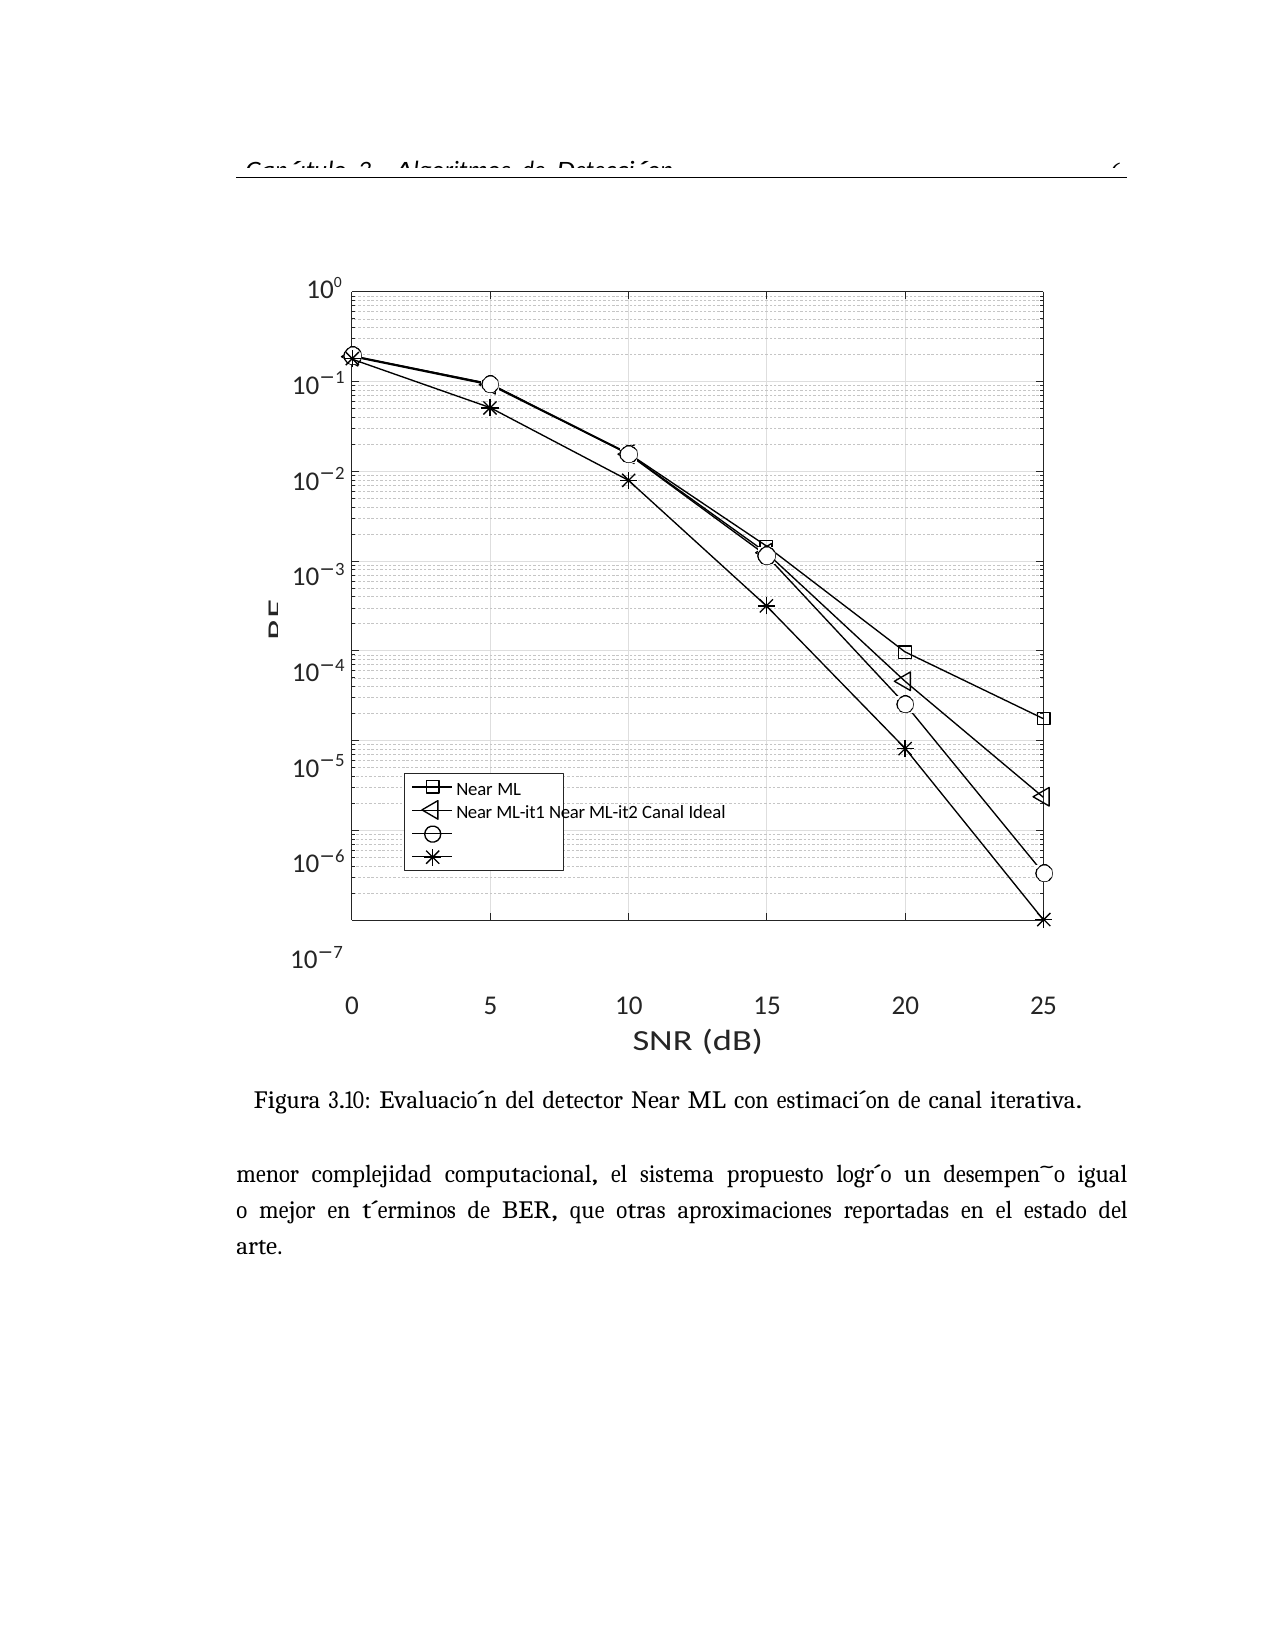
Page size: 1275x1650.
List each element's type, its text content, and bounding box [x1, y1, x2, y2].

text 10−4 [292, 645, 1187, 688]
text 10−2 [292, 453, 1187, 497]
text 10−3 [292, 549, 1187, 592]
picture [619, 445, 638, 453]
text 10−6 [292, 836, 1187, 879]
text menor complejidad computacional, el sistema propuesto logr´o un desempen˜o igual o mejor en t´erminos de BER, que otras aproximaciones reportadas en el estado del arte. [236, 1160, 1128, 1261]
text 10−5 [292, 741, 1187, 784]
subtitle SNR (dB) [630, 1022, 765, 1057]
picture [896, 695, 914, 713]
text 10−7 [133, 932, 342, 975]
picture [343, 346, 362, 358]
subtitle 100 [306, 272, 1187, 306]
subtitle 0 5 10 15 20 25 [345, 988, 1057, 1021]
text 10−1 [292, 358, 1187, 401]
text Figura 3.10: Evaluacio´n del detector Near ML con estimaci´on de canal iterativa. [253, 1086, 1187, 1114]
